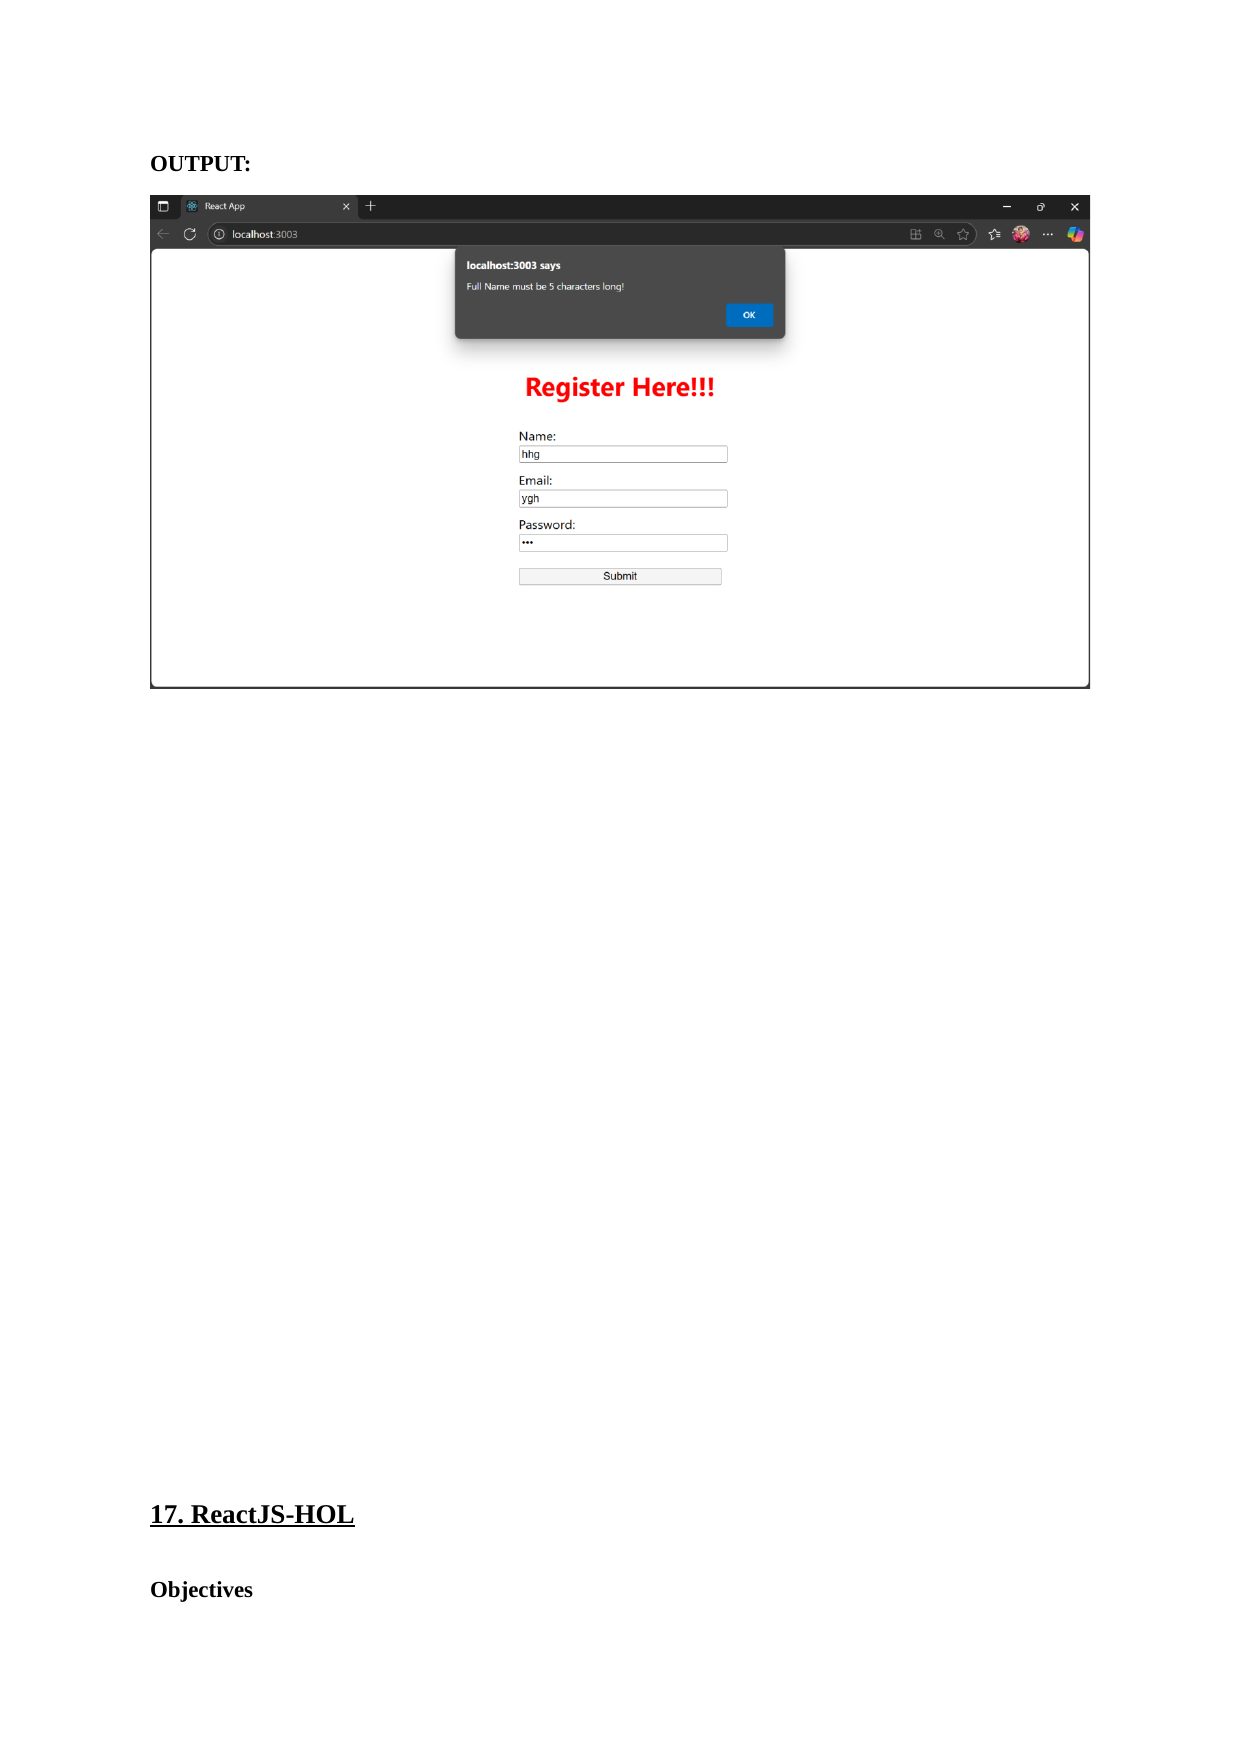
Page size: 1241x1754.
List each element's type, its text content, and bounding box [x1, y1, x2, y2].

picture [150, 195, 1091, 689]
text OUTPUT: [150, 150, 1090, 176]
text 17. ReactJS-HOL [150, 1498, 1090, 1529]
text Objectives [150, 1576, 1090, 1603]
